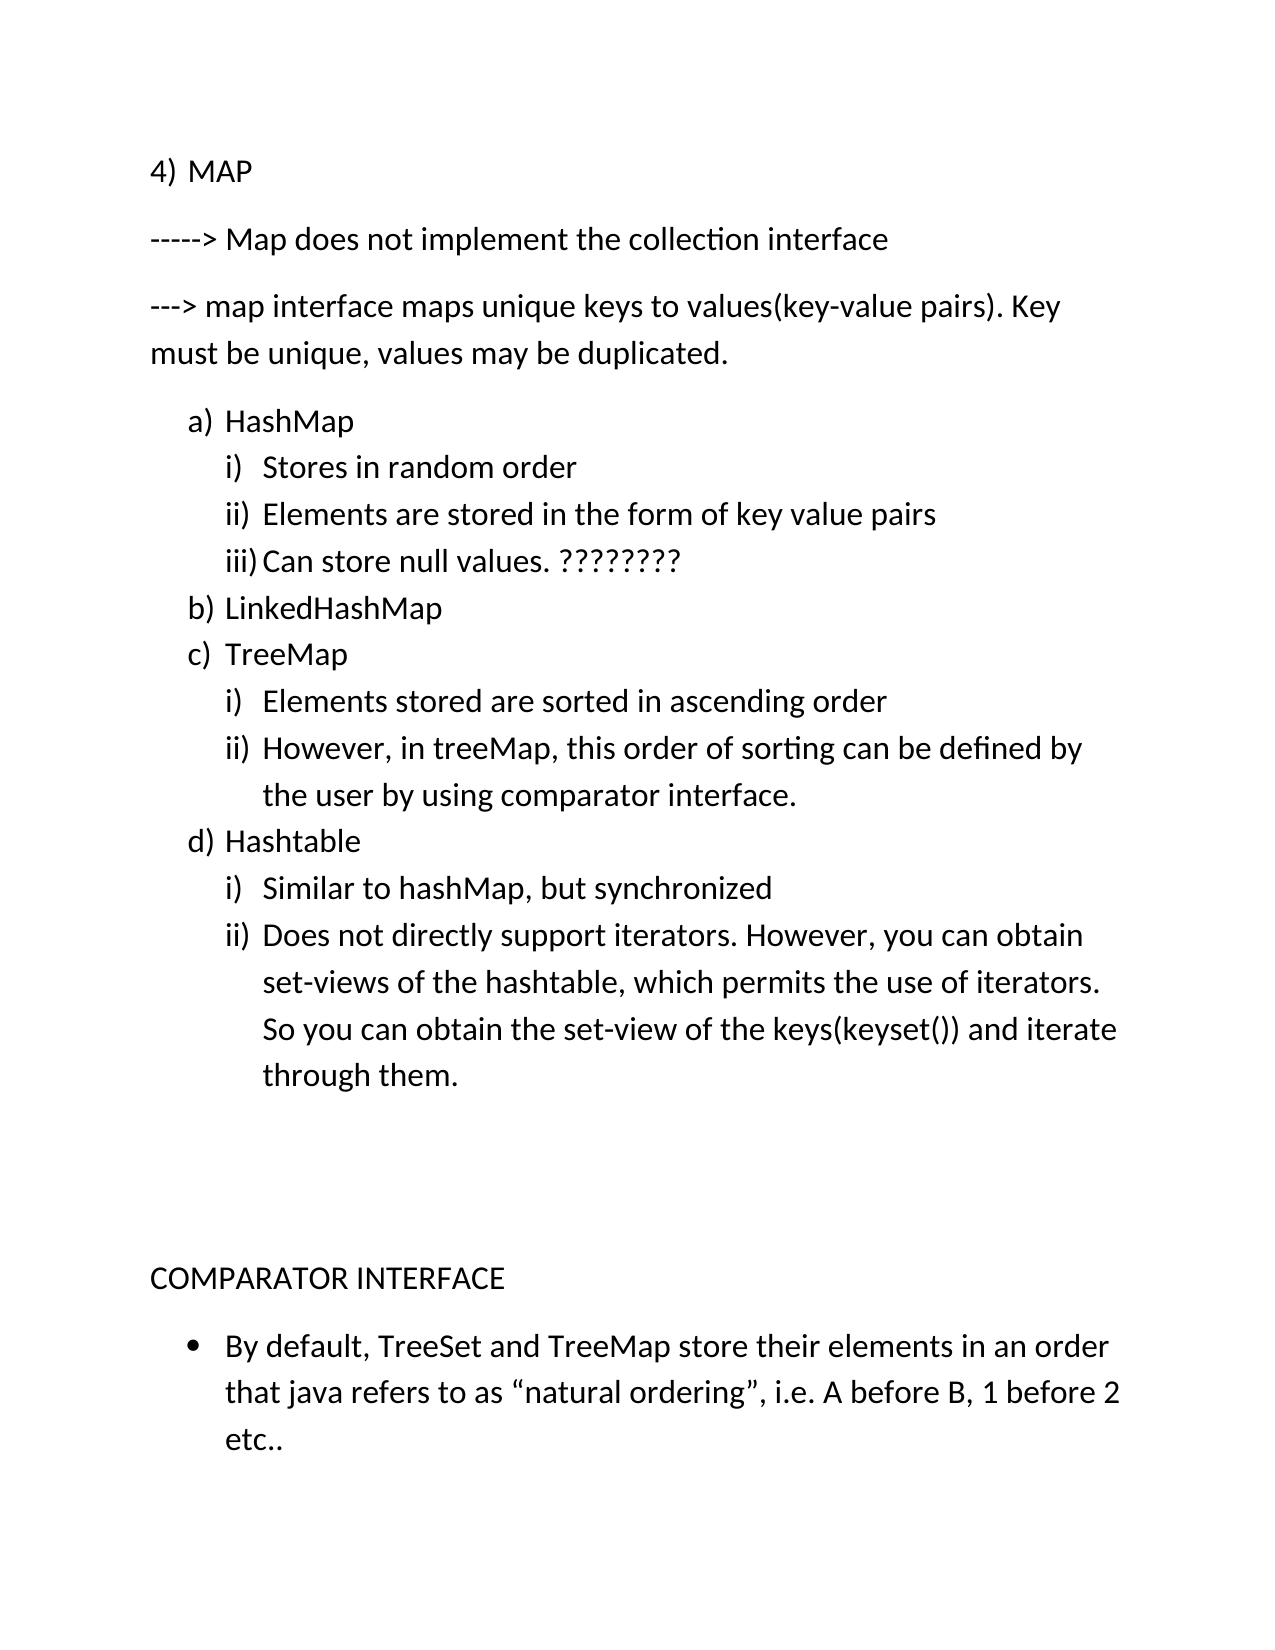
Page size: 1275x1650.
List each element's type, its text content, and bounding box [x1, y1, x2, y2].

list Similar to hashMap, but synchronized [225, 867, 1125, 908]
text ---> map interface maps unique keys to values(key-value pairs). Key must be unique, values may be duplicated. [150, 285, 1125, 373]
text -----> Map does not implement the collection interface [150, 218, 1125, 258]
list By default, TreeSet and TreeMap store their elements in an order that java refers to as “natural ordering”, i.e. A before B, 1 before 2 etc.. [187, 1325, 1125, 1459]
list HashMap [187, 399, 1125, 440]
list Does not directly support iterators. However, you can obtain set-views of the hashtable, which permits the use of iterators. So you can obtain the set-view of the keys(keyset()) and iterate through them. [225, 914, 1125, 1095]
list Elements stored are sorted in ascending order [225, 680, 1125, 721]
list Can store null values. ???????? [225, 540, 1125, 581]
list MAP [150, 150, 1125, 191]
list TreeMap [187, 633, 1125, 674]
list Stores in random order [225, 446, 1125, 487]
list LinkedHashMap [187, 587, 1125, 627]
text COMPARATOR INTERFACE [150, 1257, 1125, 1298]
list Elements are stored in the form of key value pairs [225, 493, 1125, 534]
list Hashtable [187, 821, 1125, 861]
list However, in treeMap, this order of sorting can be defined by the user by using comparator interface. [225, 727, 1125, 814]
